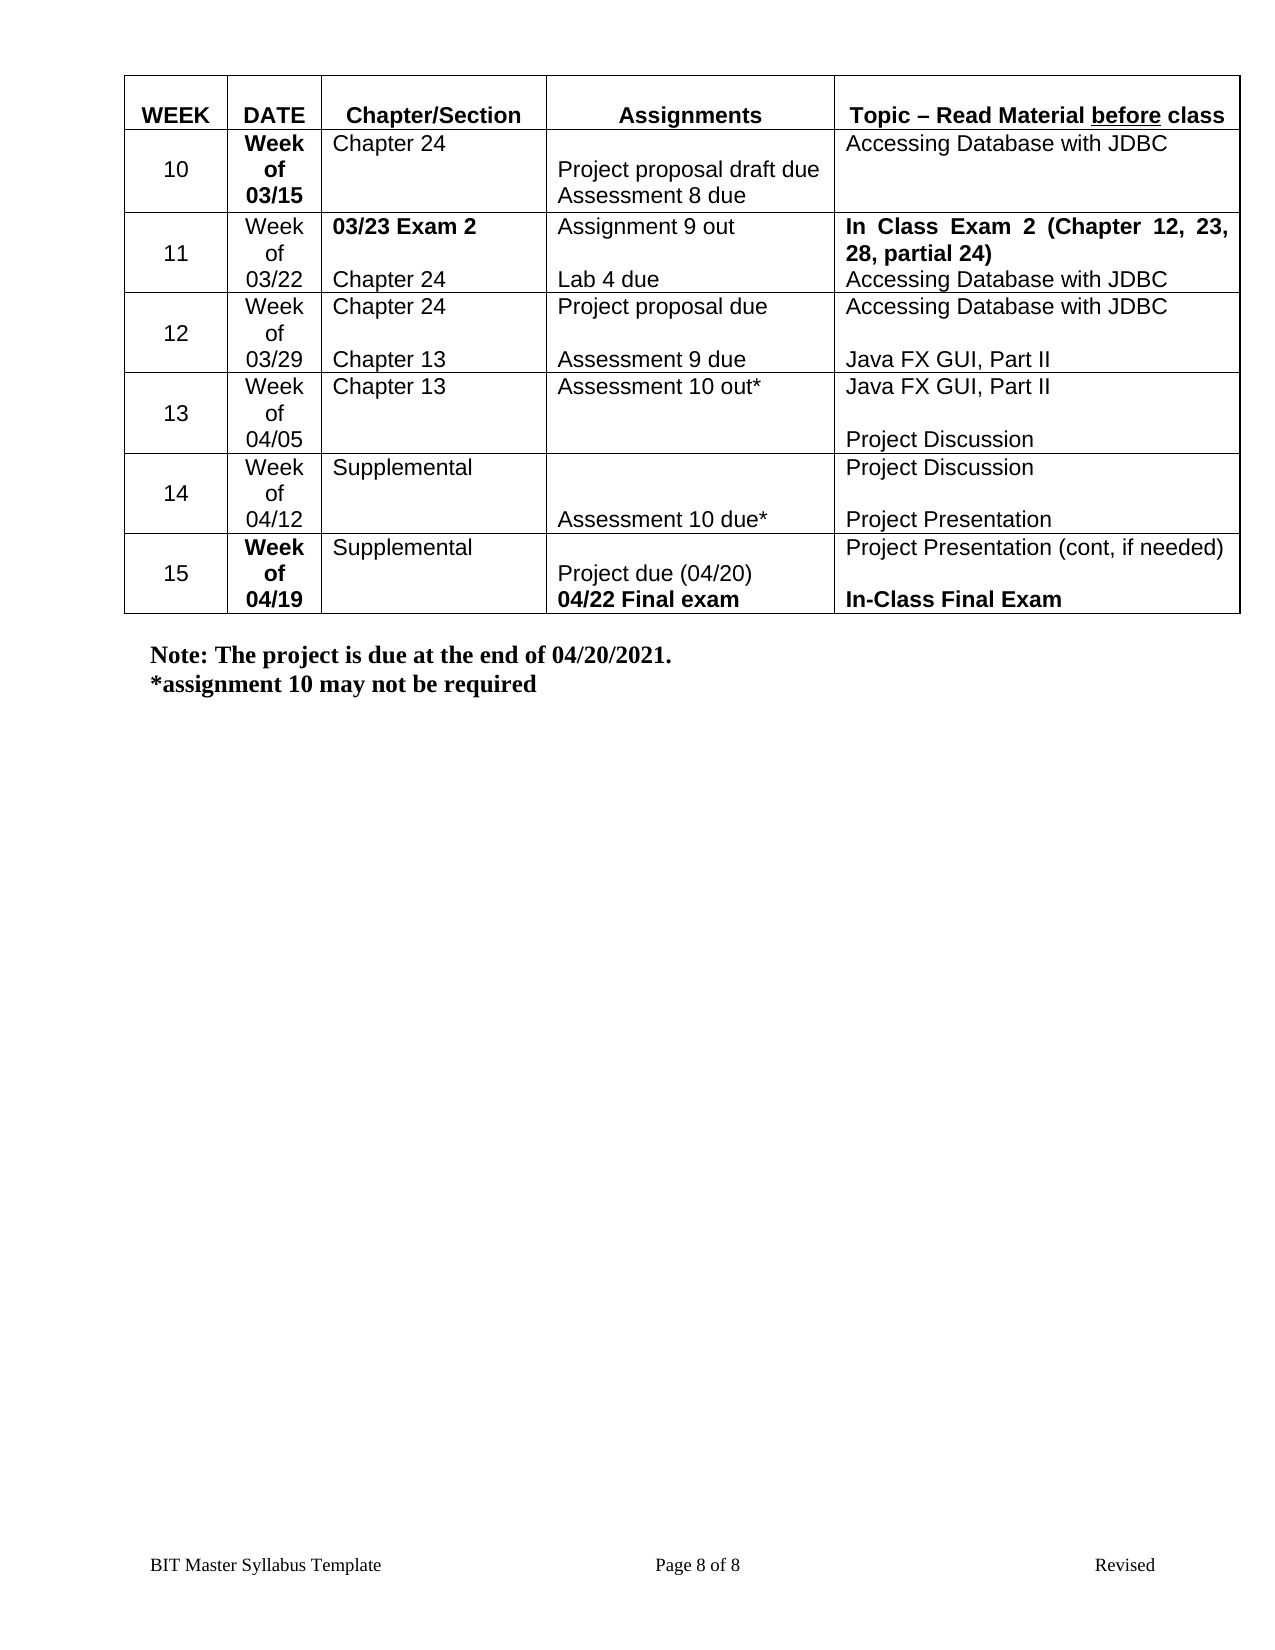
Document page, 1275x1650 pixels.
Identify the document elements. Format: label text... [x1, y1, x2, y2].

table_cell Week of 03/15 [228, 130, 321, 212]
table_cell Week of 04/05 [228, 373, 321, 452]
table_cell Project due (04/20) 04/22 Final exam [547, 534, 834, 613]
table_cell Java FX GUI, Part II Project Discussion [835, 373, 1239, 452]
table_cell 10 [125, 130, 227, 212]
table_cell Accessing Database with JDBC [835, 130, 1239, 212]
text *assignment 10 may not be required [150, 669, 1125, 697]
table_cell Assessment 10 out* [547, 373, 834, 452]
table_cell Project proposal draft due Assessment 8 due [547, 130, 834, 212]
table_cell 12 [125, 293, 227, 372]
table_cell Supplemental [322, 534, 546, 613]
table_header Assignments [547, 76, 834, 129]
table_cell 03/23 Exam 2 Chapter 24 [322, 213, 546, 292]
table_cell Week of 04/19 [228, 534, 321, 613]
table_header Chapter/Section [322, 76, 546, 129]
table_header WEEK [125, 76, 227, 129]
table_cell Accessing Database with JDBC Java FX GUI, Part II [835, 293, 1239, 372]
text Note: The project is due at the end of 04/20/2021. [150, 640, 1125, 669]
table_cell Chapter 24 [322, 130, 546, 212]
table_header Topic – Read Material before class [835, 76, 1239, 129]
table_cell 15 [125, 534, 227, 613]
table_cell In Class Exam 2 (Chapter 12, 23, 28, partial 24) Accessing Database with JDBC [835, 213, 1239, 292]
table_cell Chapter 24 Chapter 13 [322, 293, 546, 372]
table_header DATE [228, 76, 321, 129]
table_cell Week of 03/29 [228, 293, 321, 372]
table_cell Project Discussion Project Presentation [835, 454, 1239, 532]
table_cell Assignment 9 out Lab 4 due [547, 213, 834, 292]
table_cell Project Presentation (cont, if needed) In-Class Final Exam [835, 534, 1239, 613]
table_cell Week of 03/22 [228, 213, 321, 292]
table_cell 14 [125, 454, 227, 532]
table_cell 11 [125, 213, 227, 292]
table_cell Project proposal due Assessment 9 due [547, 293, 834, 372]
table_cell Assessment 10 due* [547, 454, 834, 532]
table_cell 13 [125, 373, 227, 452]
table_cell Chapter 13 [322, 373, 546, 452]
table_cell Supplemental [322, 454, 546, 532]
table_cell Week of 04/12 [228, 454, 321, 532]
